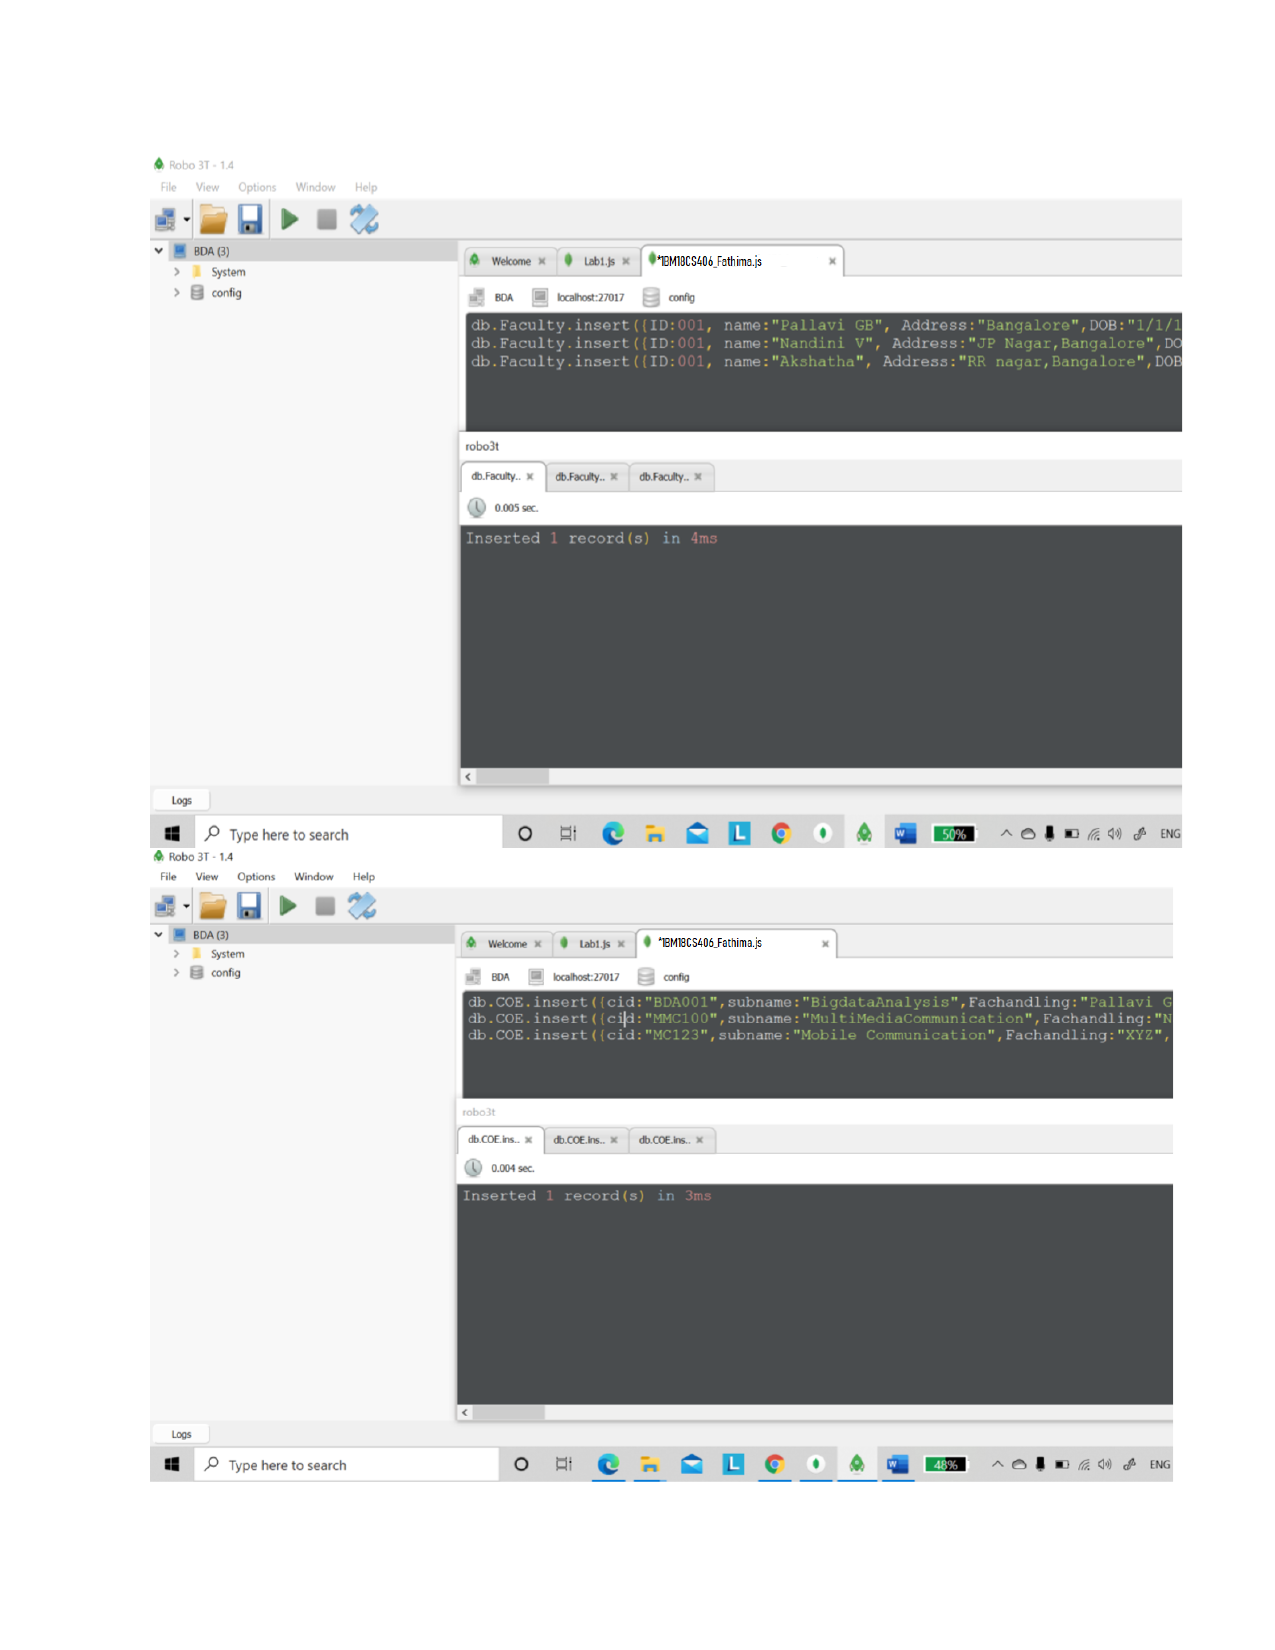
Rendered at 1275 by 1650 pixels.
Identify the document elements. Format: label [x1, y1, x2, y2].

picture [150, 150, 1183, 848]
picture [150, 850, 1174, 1483]
